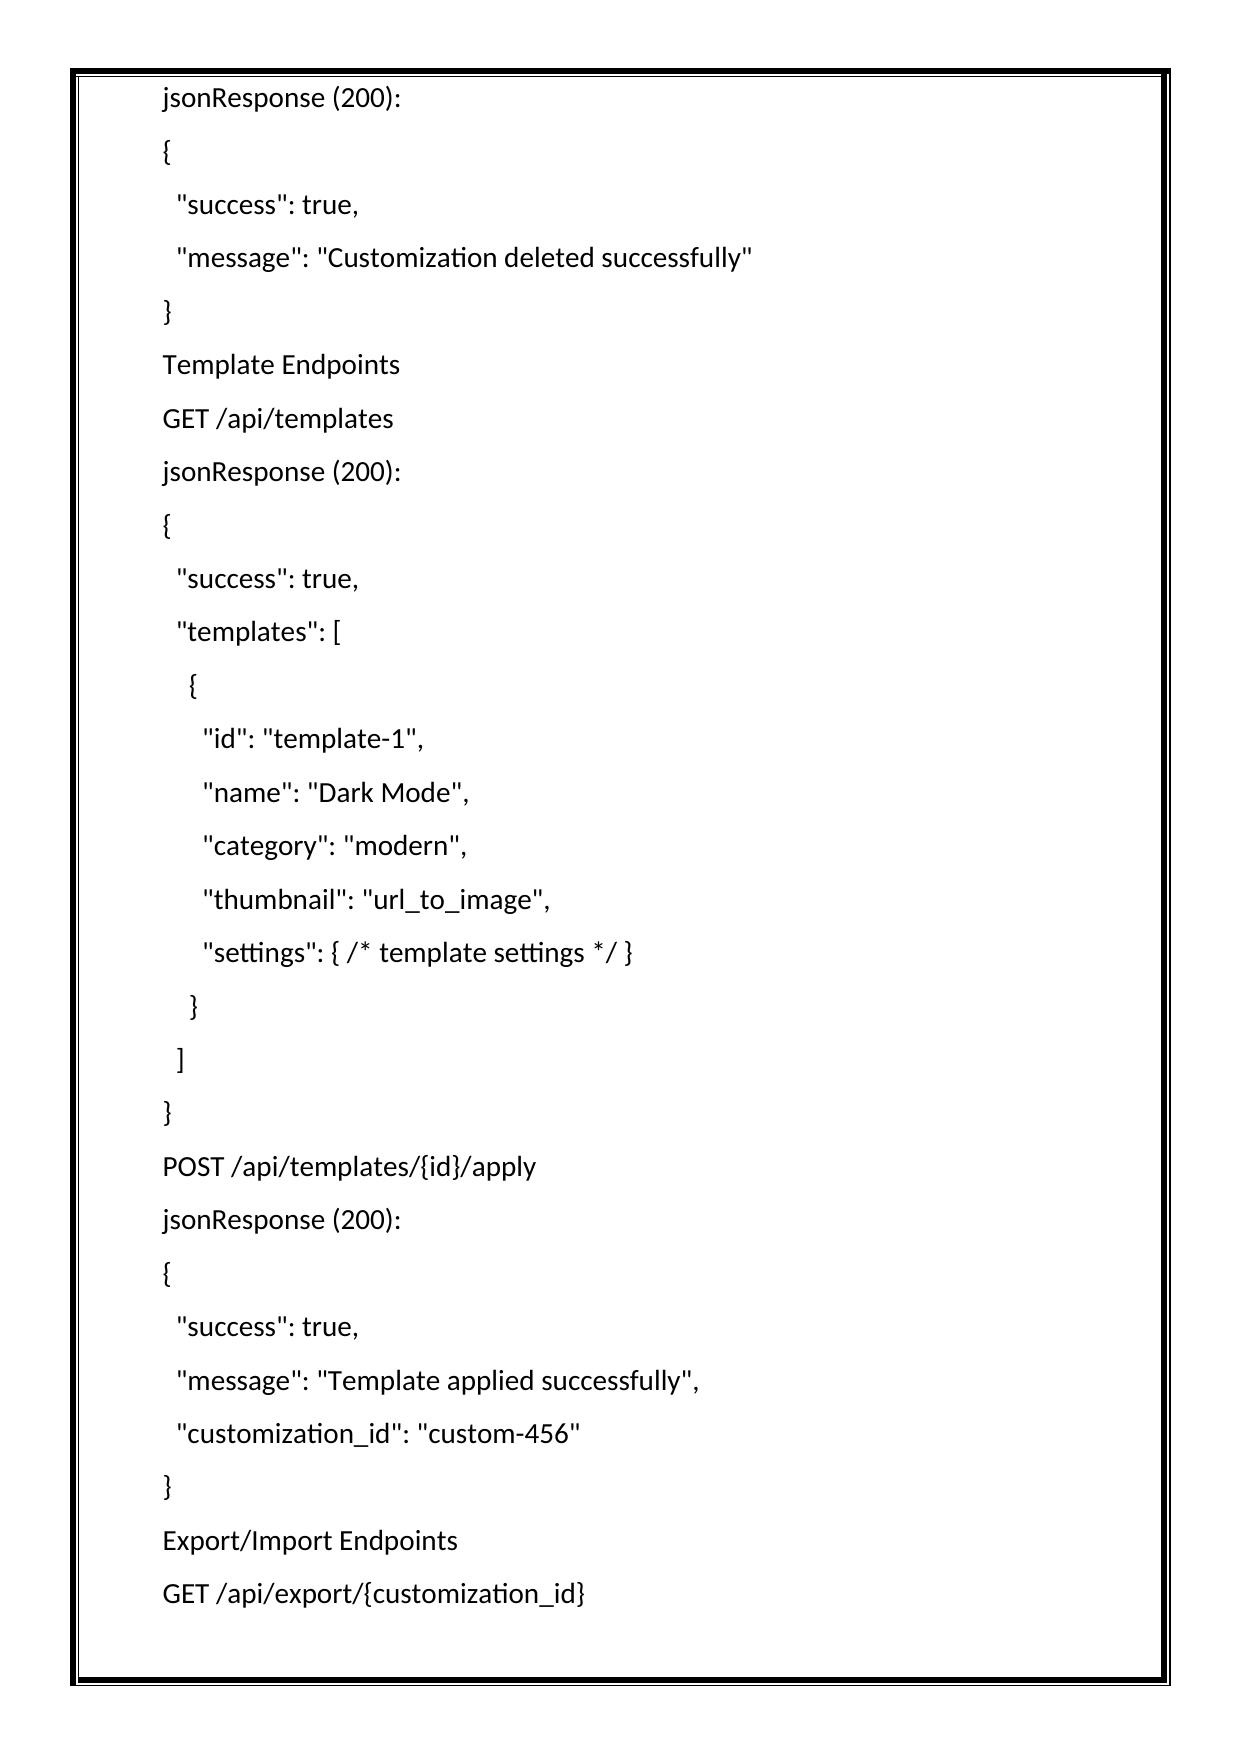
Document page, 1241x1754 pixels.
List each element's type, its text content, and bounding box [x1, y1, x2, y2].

text "id": "template-1", [162, 720, 1153, 756]
text { [162, 667, 1153, 703]
text "message": "Customization deleted successfully" [162, 239, 1153, 275]
text GET /api/templates [162, 400, 1153, 435]
text ] [162, 1041, 1153, 1077]
text jsonResponse (200): [162, 453, 1153, 489]
text } [162, 1094, 1153, 1130]
text "category": "modern", [162, 827, 1153, 863]
text POST /api/templates/{id}/apply [162, 1148, 1153, 1183]
text Export/Import Endpoints [162, 1522, 1153, 1558]
text { [162, 507, 1153, 542]
text GET /api/export/{customization_id} [162, 1575, 1153, 1611]
text "templates": [ [162, 613, 1153, 649]
text "message": "Template applied successfully", [162, 1362, 1153, 1397]
text jsonResponse (200): [162, 1201, 1153, 1237]
text Template Endpoints [162, 346, 1153, 382]
text "success": true, [162, 1308, 1153, 1344]
text } [162, 988, 1153, 1023]
text } [162, 293, 1153, 328]
text { [162, 133, 1153, 168]
text "customization_id": "custom-456" [162, 1415, 1153, 1451]
text "success": true, [162, 186, 1153, 222]
text "settings": { /* template settings */ } [162, 934, 1153, 970]
text { [162, 1255, 1153, 1290]
text "success": true, [162, 560, 1153, 596]
text "name": "Dark Mode", [162, 774, 1153, 809]
text } [162, 1468, 1153, 1504]
text jsonResponse (200): [162, 79, 1153, 115]
text "thumbnail": "url_to_image", [162, 881, 1153, 916]
